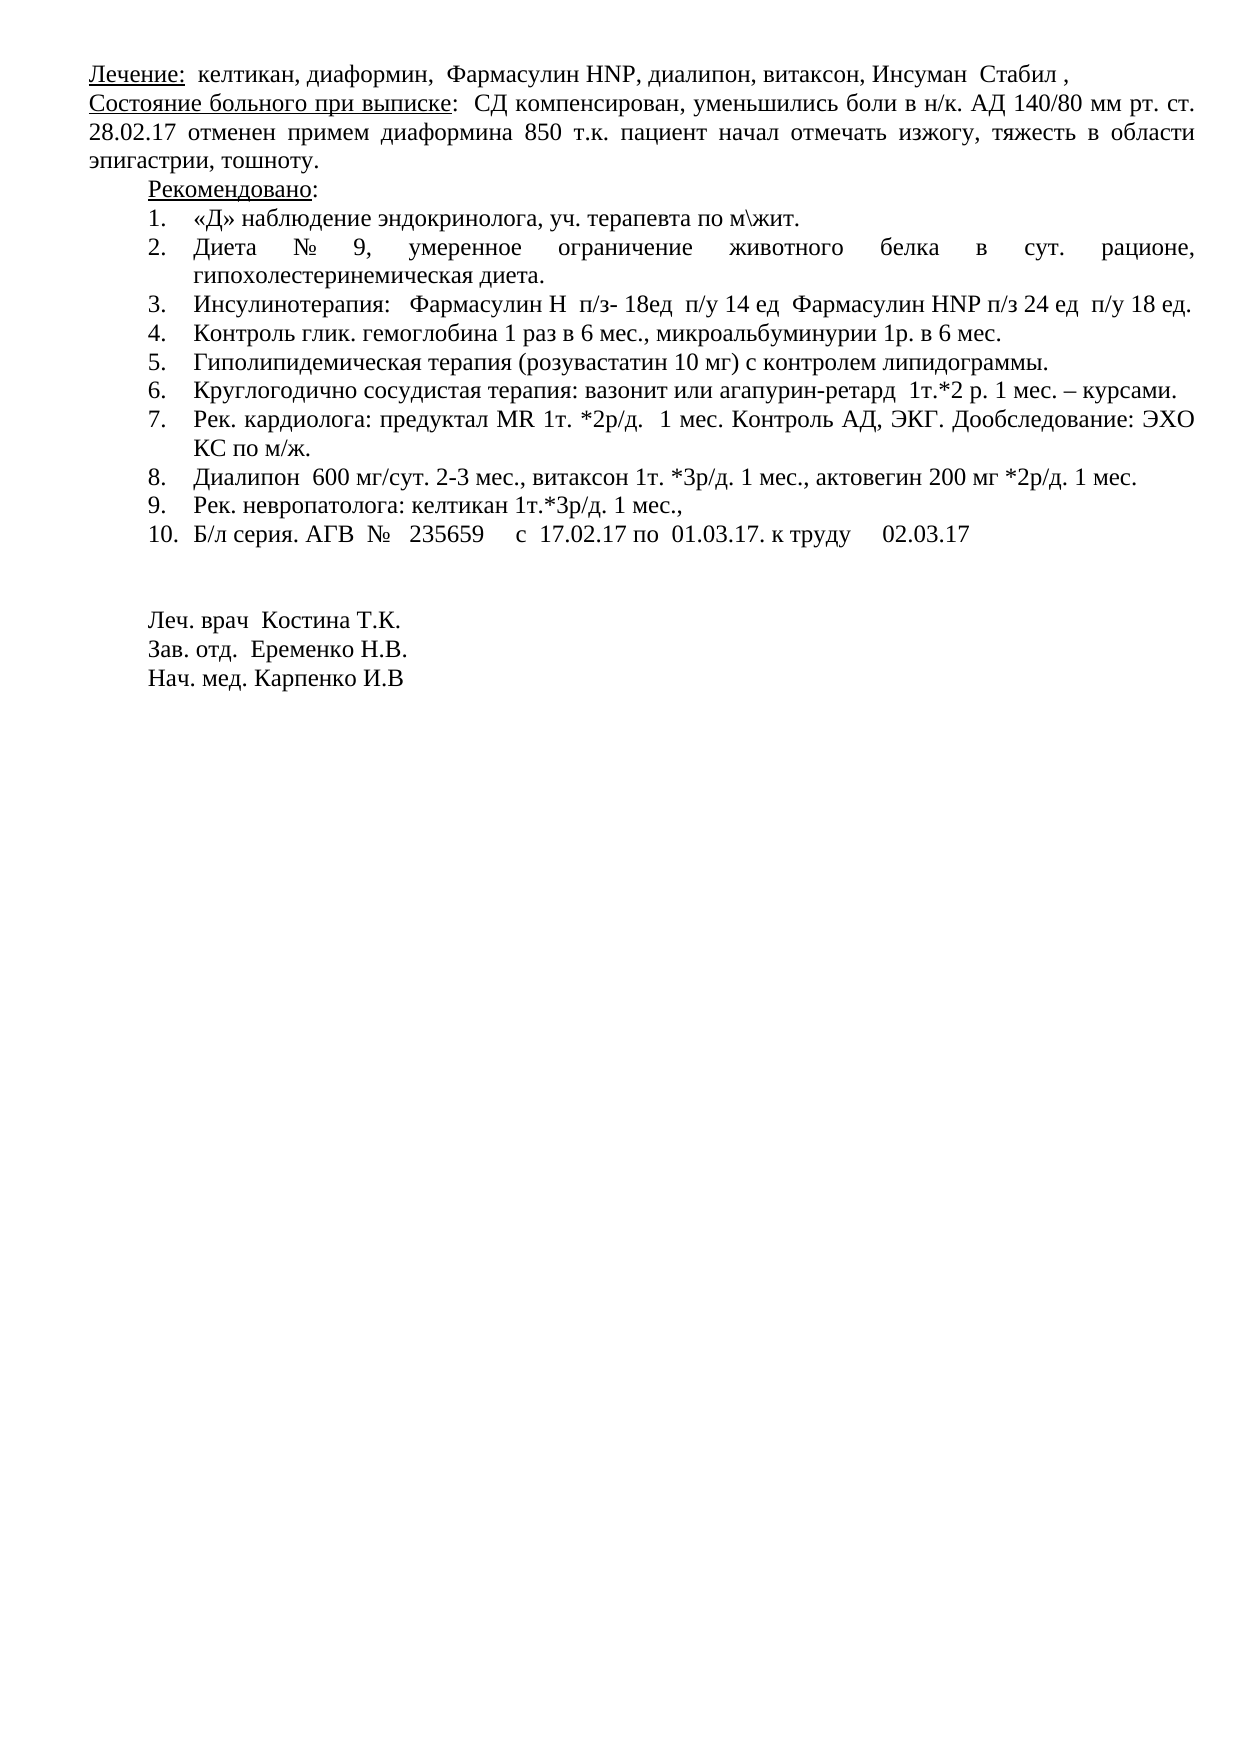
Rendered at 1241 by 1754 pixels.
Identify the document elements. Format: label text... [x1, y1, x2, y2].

list Рек. невропатолога: келтикан 1т.*3р/д. 1 мес., [148, 490, 1196, 519]
list Инсулинотерапия: Фармасулин Н п/з- 18ед п/у 14 ед Фармасулин НNP п/з 24 ед п/у 18 ед. [148, 289, 1196, 318]
text Зав. отд. Еременко Н.В. [148, 634, 1196, 663]
text Состояние больного при выписке: СД компенсирован, уменьшились боли в н/к. АД 140/80 мм рт. ст. 28.02.17 отменен примем диаформина 850 т.к. пациент начал отмечать изжогу, тяжесть в области эпигастрии, тошноту. [89, 88, 1196, 174]
text Нач. мед. Карпенко И.В [148, 663, 1196, 692]
list Диета № 9, умеренное ограничение животного белка в сут. рационе, гипохолестеринемическая диета. [148, 232, 1196, 289]
list Гиполипидемическая терапия (розувастатин 10 мг) с контролем липидограммы. [148, 347, 1196, 375]
list Рек. кардиолога: предуктал МR 1т. *2р/д. 1 мес. Контроль АД, ЭКГ. Дообследование: ЭХО КС по м/ж. [148, 404, 1196, 462]
list Диалипон 600 мг/сут. 2-3 мес., витаксон 1т. *3р/д. 1 мес., актовегин 200 мг *2р/д. 1 мес. [148, 462, 1196, 490]
list Круглогодично сосудистая терапия: вазонит или агапурин-ретард 1т.*2 р. 1 мес. – курсами. [148, 375, 1196, 404]
list Б/л серия. АГВ № 235659 с 17.02.17 по 01.03.17. к труду 02.03.17 [148, 519, 1196, 548]
subtitle Леч. врач Костина Т.К. [148, 605, 1196, 634]
text Лечение: келтикан, диаформин, Фармасулин НNP, диалипон, витаксон, Инсуман Стабил , [89, 59, 1196, 88]
text Рекомендовано: [148, 174, 1196, 203]
list Контроль глик. гемоглобина 1 раз в 6 мес., микроальбуминурии 1р. в 6 мес. [148, 318, 1196, 347]
list «Д» наблюдение эндокринолога, уч. терапевта по м\жит. [148, 203, 1196, 232]
